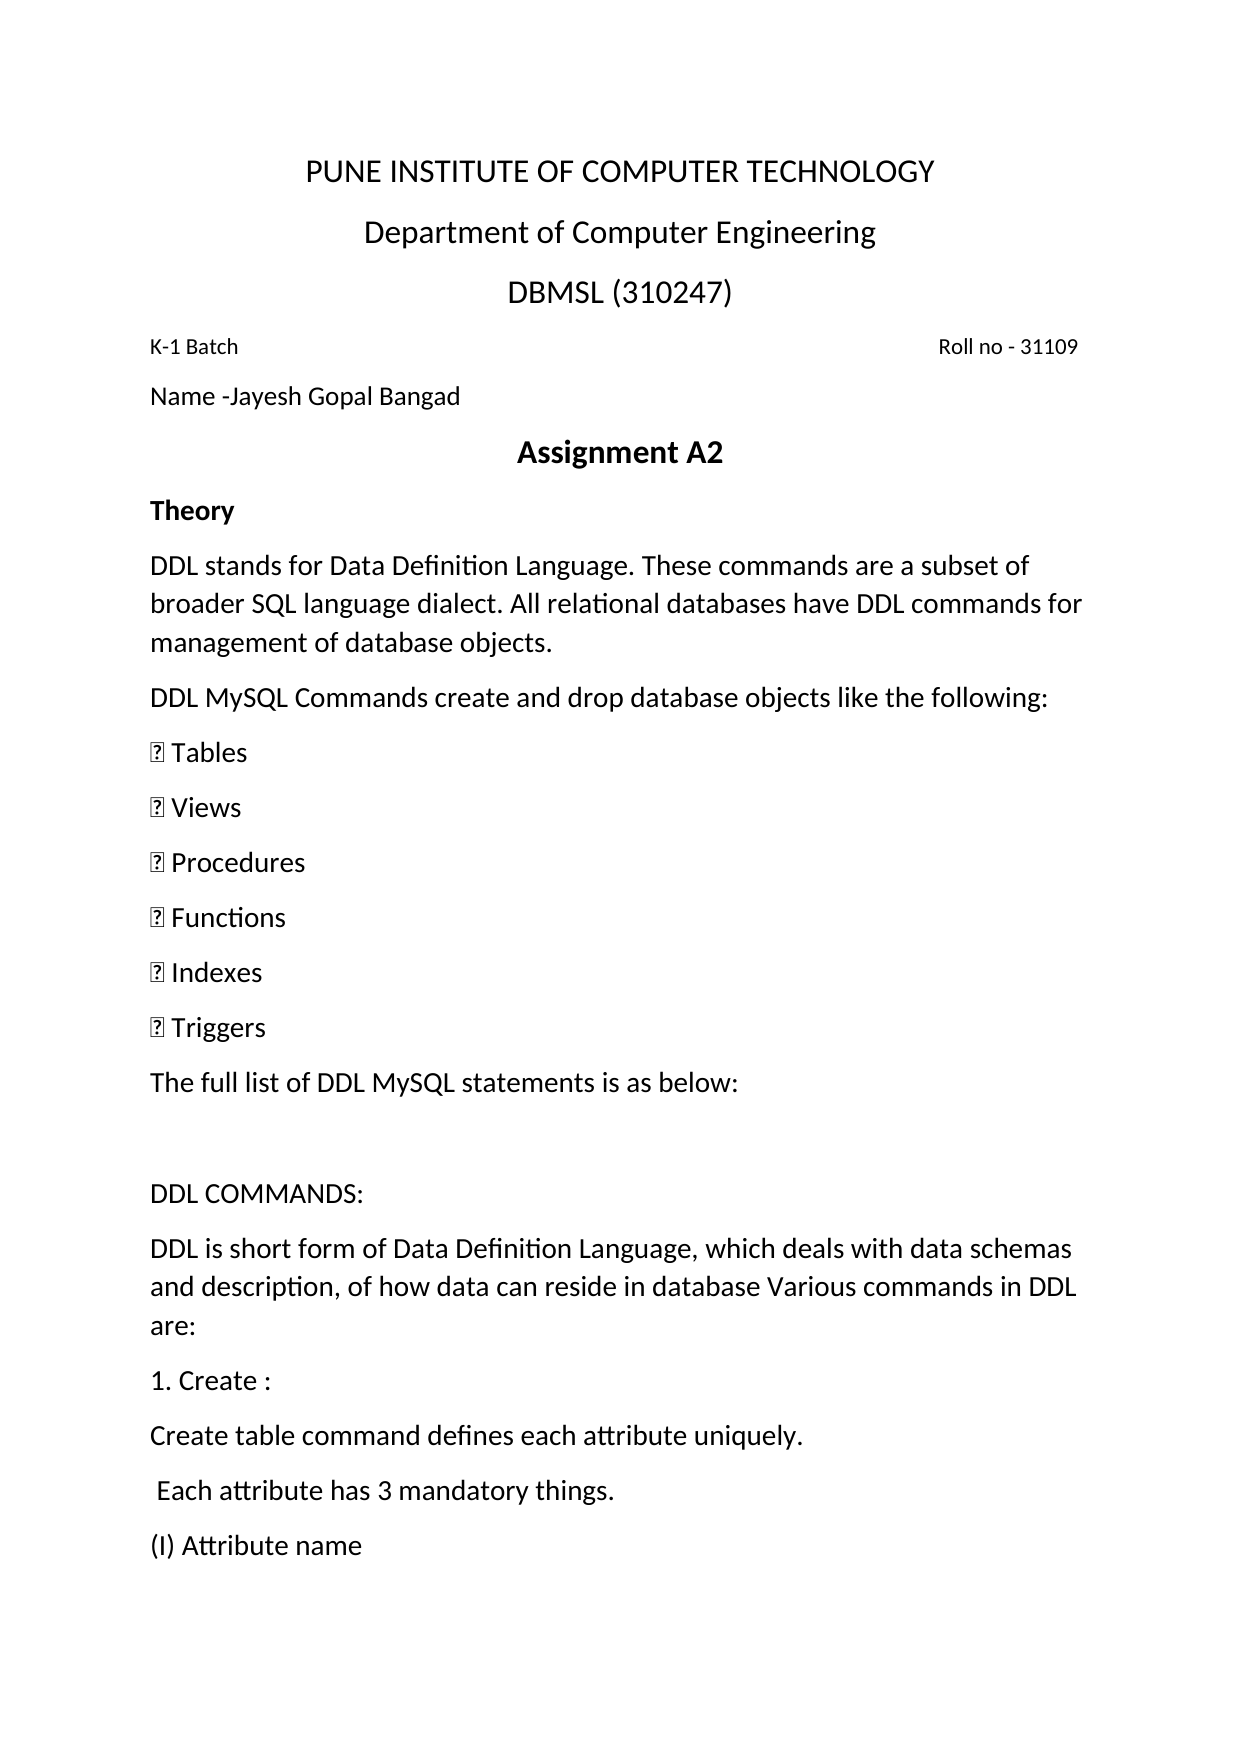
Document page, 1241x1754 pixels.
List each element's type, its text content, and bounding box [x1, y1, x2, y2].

text Department of Computer Engineering [150, 211, 1090, 251]
text DDL is short form of Data Definition Language, which deals with data schemas and description, of how data can reside in database Various commands in DDL are: [150, 1230, 1090, 1342]
text DBMSL (310247) [150, 271, 1090, 312]
text Name -Jayesh Gopal Bangad [150, 379, 1090, 412]
text DDL MySQL Commands create and drop database objects like the following: [150, 679, 1090, 714]
text The full list of DDL MySQL statements is as below: [150, 1064, 1090, 1100]
text  Indexes [150, 954, 1090, 990]
text  Views [150, 789, 1090, 824]
text Assignment A2 [150, 431, 1090, 472]
text 1. Create : [150, 1362, 1090, 1397]
text (I) Attribute name [150, 1527, 1090, 1563]
text Theory [150, 492, 1090, 527]
text Create table command defines each attribute uniquely. [150, 1417, 1090, 1452]
text  Tables [150, 734, 1090, 769]
text Each attribute has 3 mandatory things. [150, 1472, 1090, 1508]
text  Functions [150, 899, 1090, 935]
text  Procedures [150, 844, 1090, 880]
text DDL COMMANDS: [150, 1175, 1090, 1210]
text PUNE INSTITUTE OF COMPUTER TECHNOLOGY [150, 150, 1090, 191]
text  Triggers [150, 1009, 1090, 1045]
text K-1 Batch Roll no - 31109 [150, 332, 1090, 360]
text DDL stands for Data Definition Language. These commands are a subset of broader SQL language dialect. All relational databases have DDL commands for management of database objects. [150, 547, 1090, 659]
